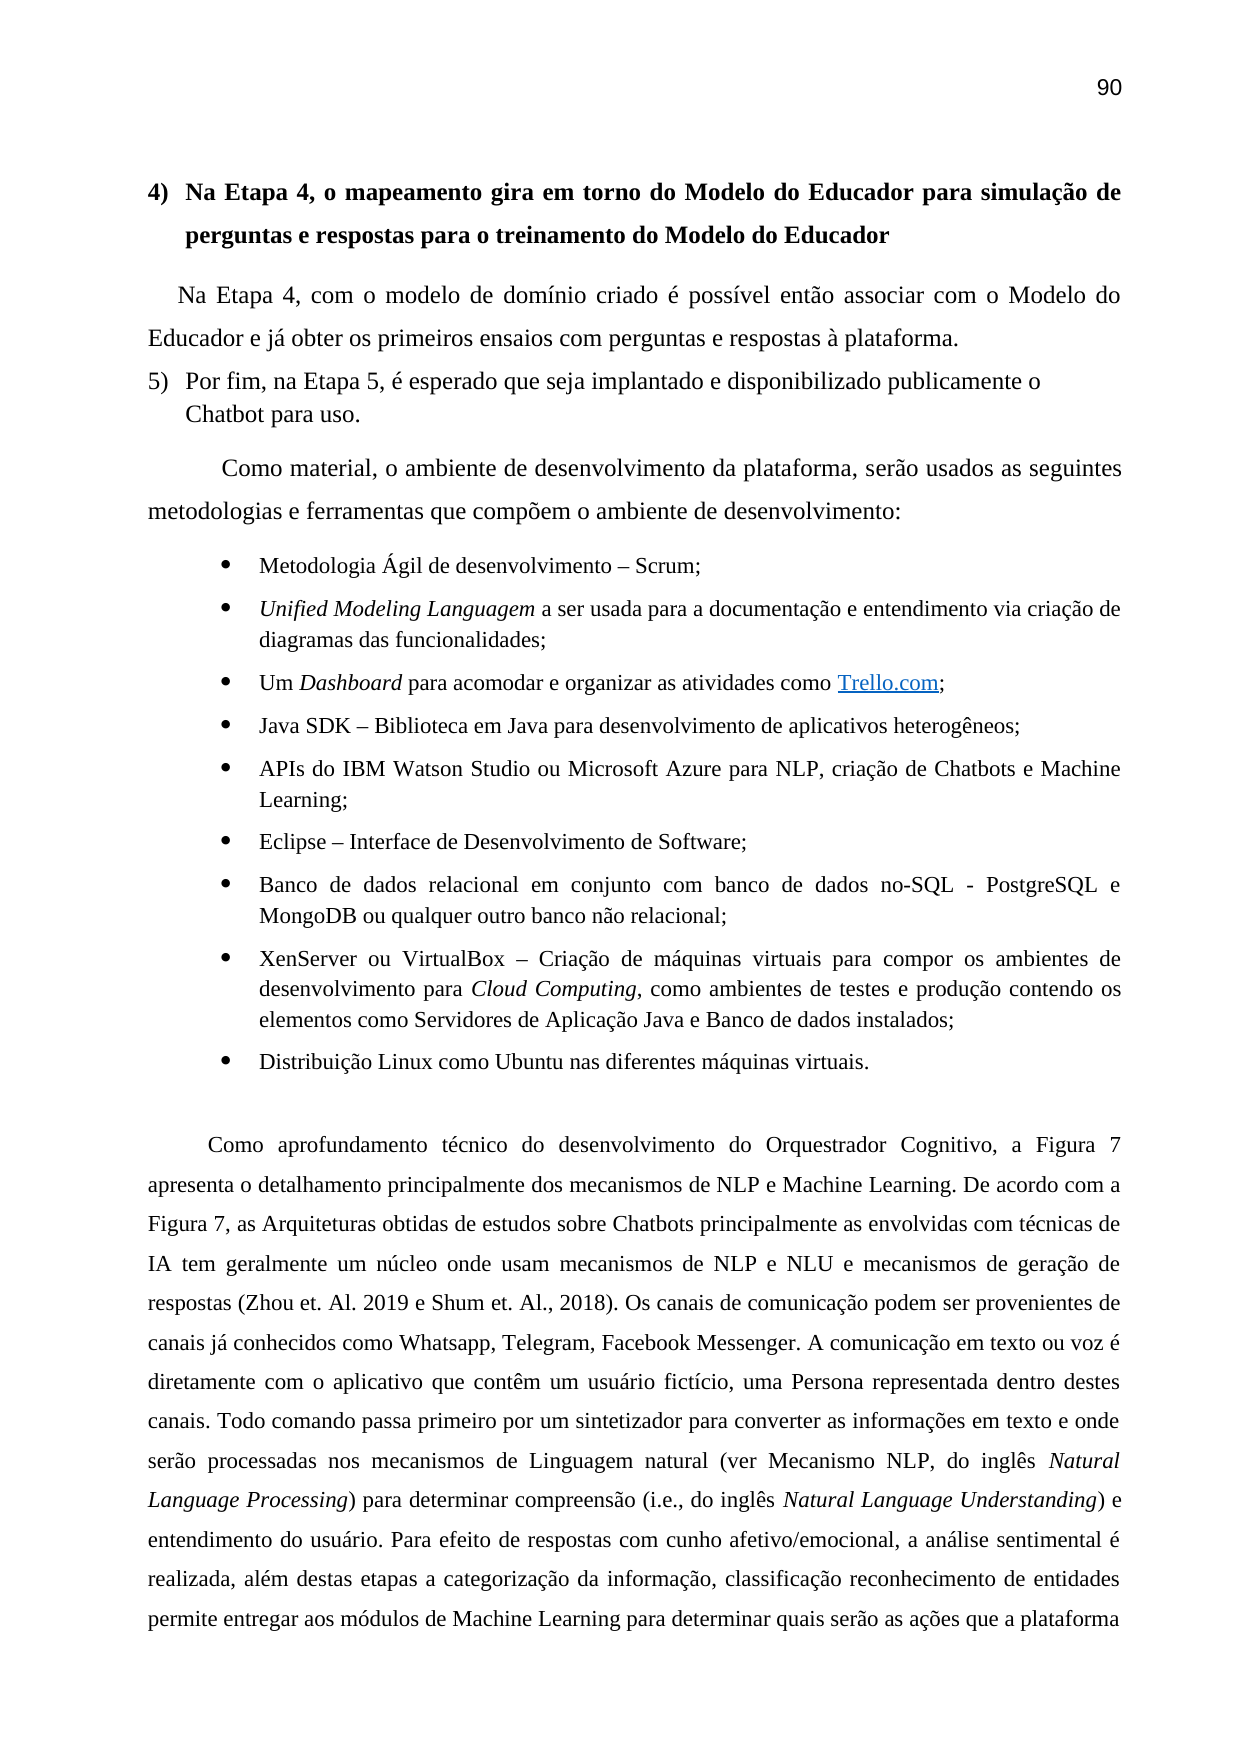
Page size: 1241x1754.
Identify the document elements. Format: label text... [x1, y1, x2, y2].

list Metodologia Ágil de desenvolvimento – Scrum; [221, 552, 1122, 579]
list Unified Modeling Languagem a ser usada para a documentação e entendimento via criação de diagramas das funcionalidades; [221, 595, 1122, 652]
list APIs do IBM Watson Studio ou Microsoft Azure para NLP, criação de Chatbots e Machine Learning; [221, 755, 1122, 812]
text Na Etapa 4, com o modelo de domínio criado é possível então associar com o Modelo do Educador e já obter os primeiros ensaios com perguntas e respostas à plataforma. [148, 280, 1122, 352]
list Na Etapa 4, o mapeamento gira em torno do Modelo do Educador para simulação de perguntas e respostas para o treinamento do Modelo do Educador [148, 177, 1122, 249]
list Banco de dados relacional em conjunto com banco de dados no-SQL - PostgreSQL e MongoDB ou qualquer outro banco não relacional; [221, 872, 1122, 928]
text Como material, o ambiente de desenvolvimento da plataforma, serão usados as seguintes metodologias e ferramentas que compõem o ambiente de desenvolvimento: [148, 453, 1122, 525]
list Por fim, na Etapa 5, é esperado que seja implantado e disponibilizado publicamente o Chatbot para uso. [148, 366, 1122, 428]
list Eclipse – Interface de Desenvolvimento de Software; [221, 828, 1122, 855]
list Um Dashboard para acomodar e organizar as atividades como Trello.com; [221, 668, 1122, 695]
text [148, 1131, 1122, 1631]
list XenServer ou VirtualBox – Criação de máquinas virtuais para compor os ambientes de desenvolvimento para Cloud Computing, como ambientes de testes e produção contendo os elementos como Servidores de Aplicação Java e Banco de dados instalados; [221, 945, 1122, 1032]
list Java SDK – Biblioteca em Java para desenvolvimento de aplicativos heterogêneos; [221, 712, 1122, 738]
list Distribuição Linux como Ubuntu nas diferentes máquinas virtuais. [221, 1048, 1122, 1075]
